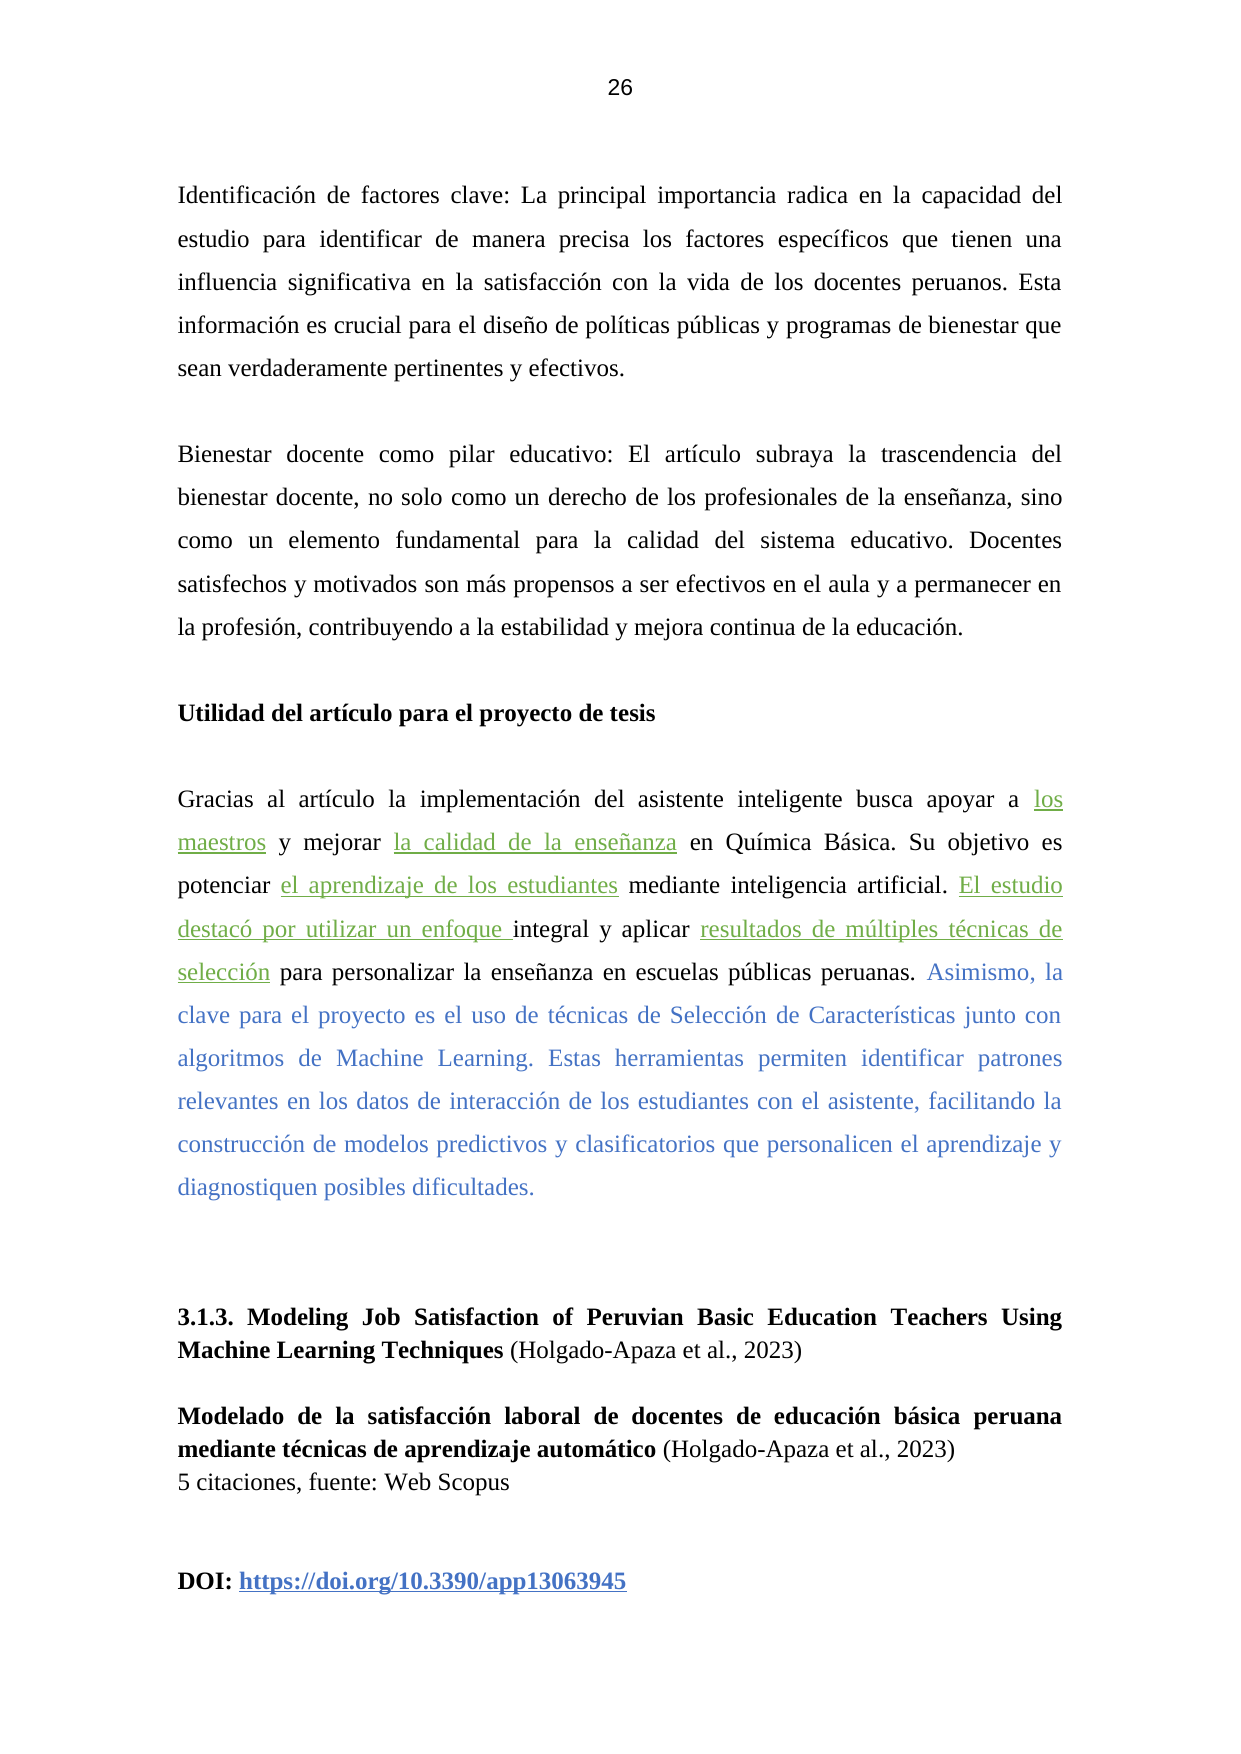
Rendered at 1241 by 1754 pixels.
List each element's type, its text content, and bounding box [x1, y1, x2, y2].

text DOI: https://doi.org/10.3390/app13063945 [177, 1566, 1063, 1595]
text Utilidad del artículo para el proyecto de tesis [177, 698, 1063, 727]
text Identificación de factores clave: La principal importancia radica en la capacidad del estudio para identificar de manera precisa los factores específicos que tienen una influencia significativa en la satisfacción con la vida de los docentes peruanos. Esta información es crucial para el diseño de políticas públicas y programas de bienestar que sean verdaderamente pertinentes y efectivos. [177, 181, 1063, 382]
text Gracias al artículo la implementación del asistente inteligente busca apoyar a los maestros y mejorar la calidad de la enseñanza en Química Básica. Su objetivo es potenciar el aprendizaje de los estudiantes mediante inteligencia artificial. El estudio destacó por utilizar un enfoque integral y aplicar resultados de múltiples técnicas de selección para personalizar la enseñanza en escuelas públicas peruanas. Asimismo, la clave para el proyecto es el uso de técnicas de Selección de Características junto con algoritmos de Machine Learning. Estas herramientas permiten identificar patrones relevantes en los datos de interacción de los estudiantes con el asistente, facilitando la construcción de modelos predictivos y clasificatorios que personalicen el aprendizaje y diagnostiquen posibles dificultades. [177, 784, 1063, 1201]
text Modelado de la satisfacción laboral de docentes de educación básica peruana mediante técnicas de aprendizaje automático [177, 1401, 1063, 1463]
text 5 citaciones, fuente: Web Scopus [177, 1467, 1063, 1496]
text 3.1.3. Modeling Job Satisfaction of Peruvian Basic Education Teachers Using Machine Learning Techniques [177, 1302, 1063, 1364]
text Bienestar docente como pilar educativo: El artículo subraya la trascendencia del bienestar docente, no solo como un derecho de los profesionales de la enseñanza, sino como un elemento fundamental para la calidad del sistema educativo. Docentes satisfechos y motivados son más propensos a ser efectivos en el aula y a permanecer en la profesión, contribuyendo a la estabilidad y mejora continua de la educación. [177, 439, 1063, 641]
